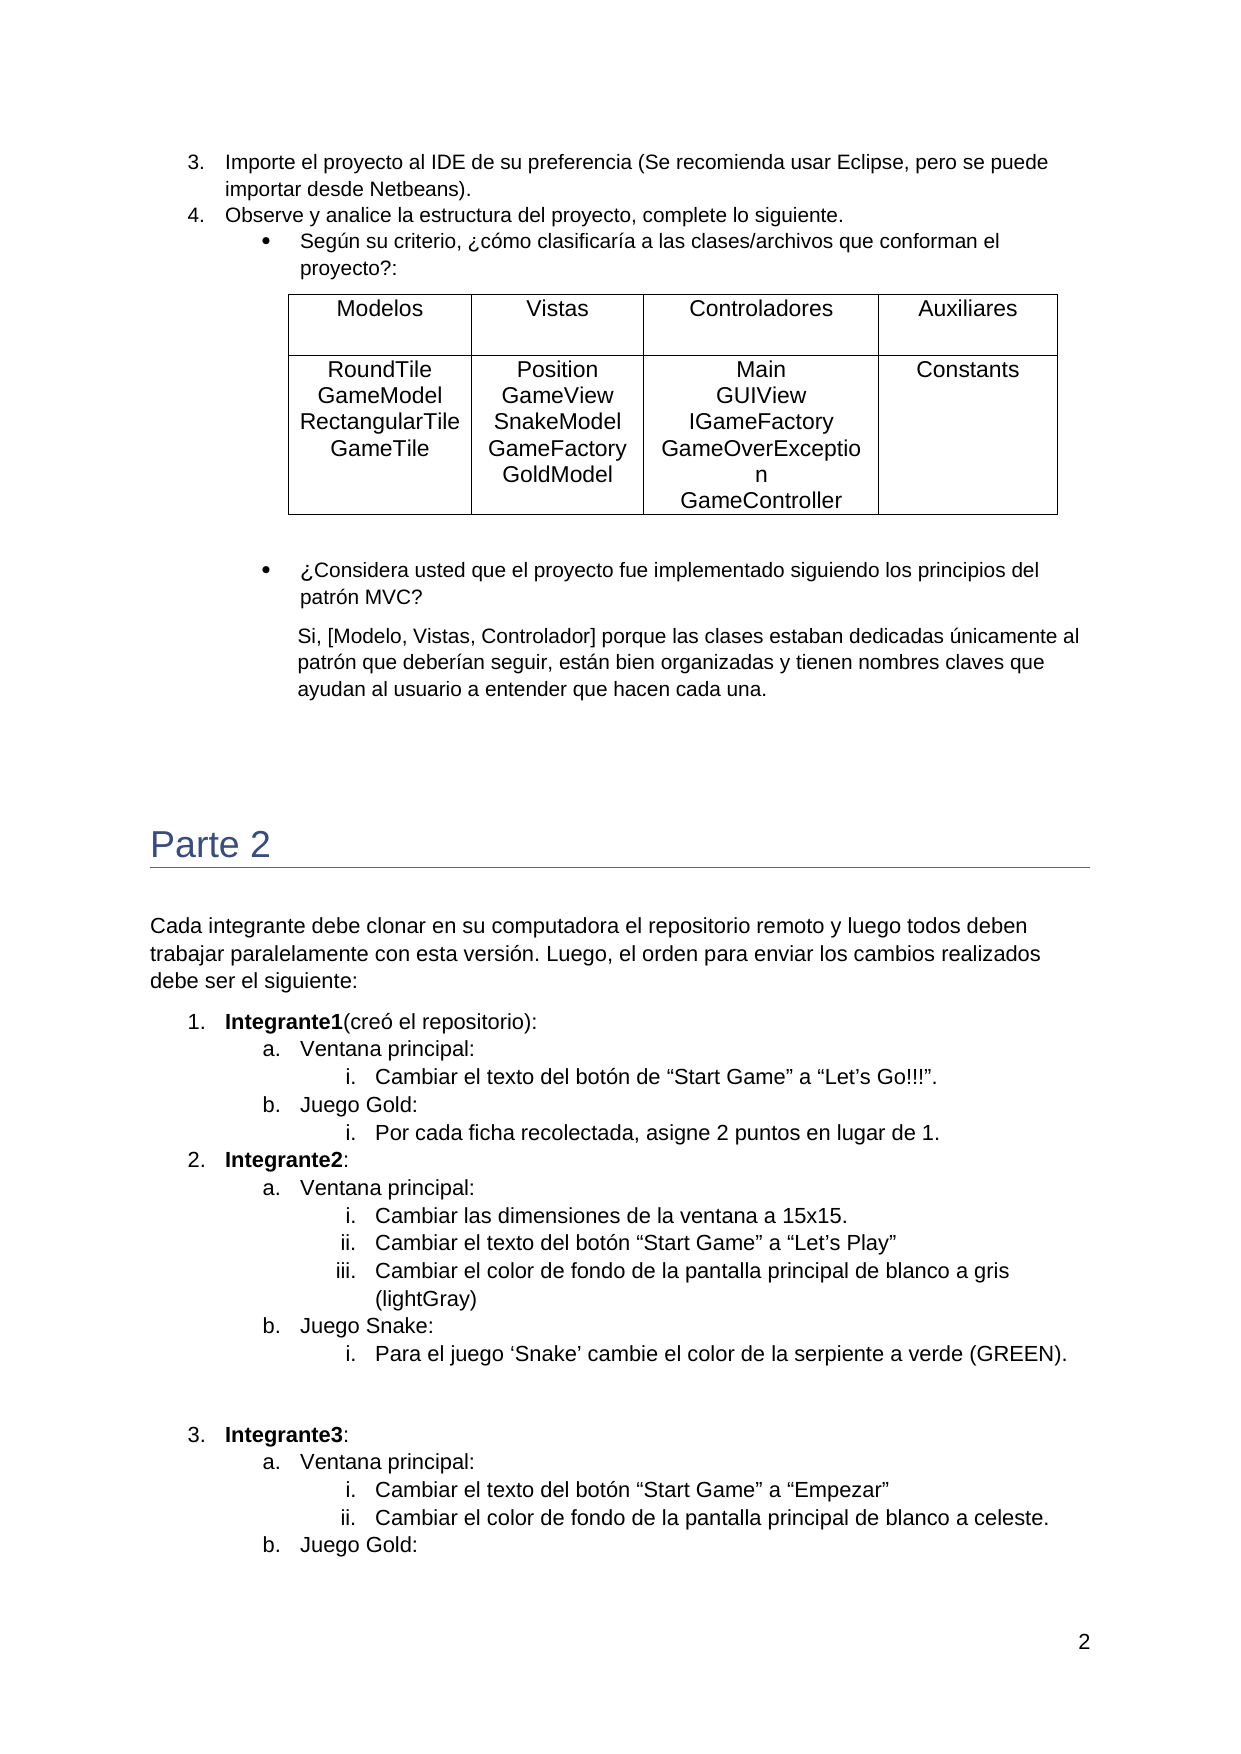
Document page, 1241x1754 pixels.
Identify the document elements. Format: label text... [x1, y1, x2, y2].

table_cell Constants [879, 356, 1057, 514]
table_header Vistas [472, 295, 643, 354]
list Cambiar el color de fondo de la pantalla principal de blanco a celeste. [356, 1504, 1090, 1530]
list Integrante2: [187, 1147, 1090, 1172]
list Ventana principal: [262, 1449, 1090, 1474]
table_cell RoundTile GameModel RectangularTile GameTile [289, 356, 471, 514]
subtitle Parte 2 [150, 822, 1090, 867]
table_cell Position GameView SnakeModel GameFactory GoldModel [472, 356, 643, 514]
list Según su criterio, ¿cómo clasificaría a las clases/archivos que conforman el proyecto?: [262, 229, 1090, 279]
table_header Modelos [289, 295, 471, 354]
table_header Auxiliares [879, 295, 1057, 354]
list ¿Considera usted que el proyecto fue implementado siguiendo los principios del patrón MVC? [262, 556, 1090, 609]
table_cell Main GUIView IGameFactory GameOverException GameController [644, 356, 878, 514]
list Por cada ficha recolectada, asigne 2 puntos en lugar de 1. [356, 1119, 1090, 1144]
list Cambiar el texto del botón “Start Game” a “Empezar” [356, 1477, 1090, 1502]
list Ventana principal: [262, 1036, 1090, 1061]
list Integrante3: [187, 1421, 1090, 1447]
list Para el juego ‘Snake’ cambie el color de la serpiente a verde (GREEN). [356, 1341, 1090, 1366]
list Juego Gold: [262, 1532, 1090, 1557]
list Observe y analice la estructura del proyecto, complete lo siguiente. [187, 203, 1090, 227]
list Cambiar las dimensiones de la ventana a 15x15. [356, 1202, 1090, 1228]
text Si, [Modelo, Vistas, Controlador] porque las clases estaban dedicadas únicamente al patrón que deberían seguir, están bien organizadas y tienen nombres claves que ayudan al usuario a entender que hacen cada una. [297, 624, 1090, 701]
list Importe el proyecto al IDE de su preferencia (Se recomienda usar Eclipse, pero se puede importar desde Netbeans). [187, 150, 1090, 200]
list Juego Gold: [262, 1092, 1090, 1117]
list Ventana principal: [262, 1175, 1090, 1200]
list Cambiar el texto del botón “Start Game” a “Let’s Play” [356, 1230, 1090, 1255]
list Juego Snake: [262, 1313, 1090, 1338]
list Cambiar el color de fondo de la pantalla principal de blanco a gris (lightGray) [356, 1258, 1090, 1311]
list Cambiar el texto del botón de “Start Game” a “Let’s Go!!!”. [356, 1064, 1090, 1089]
table_header Controladores [644, 295, 878, 354]
list Integrante1(creó el repositorio): [187, 1008, 1090, 1034]
text Cada integrante debe clonar en su computadora el repositorio remoto y luego todos deben trabajar paralelamente con esta versión. Luego, el orden para enviar los cambios realizados debe ser el siguiente: [150, 913, 1090, 993]
